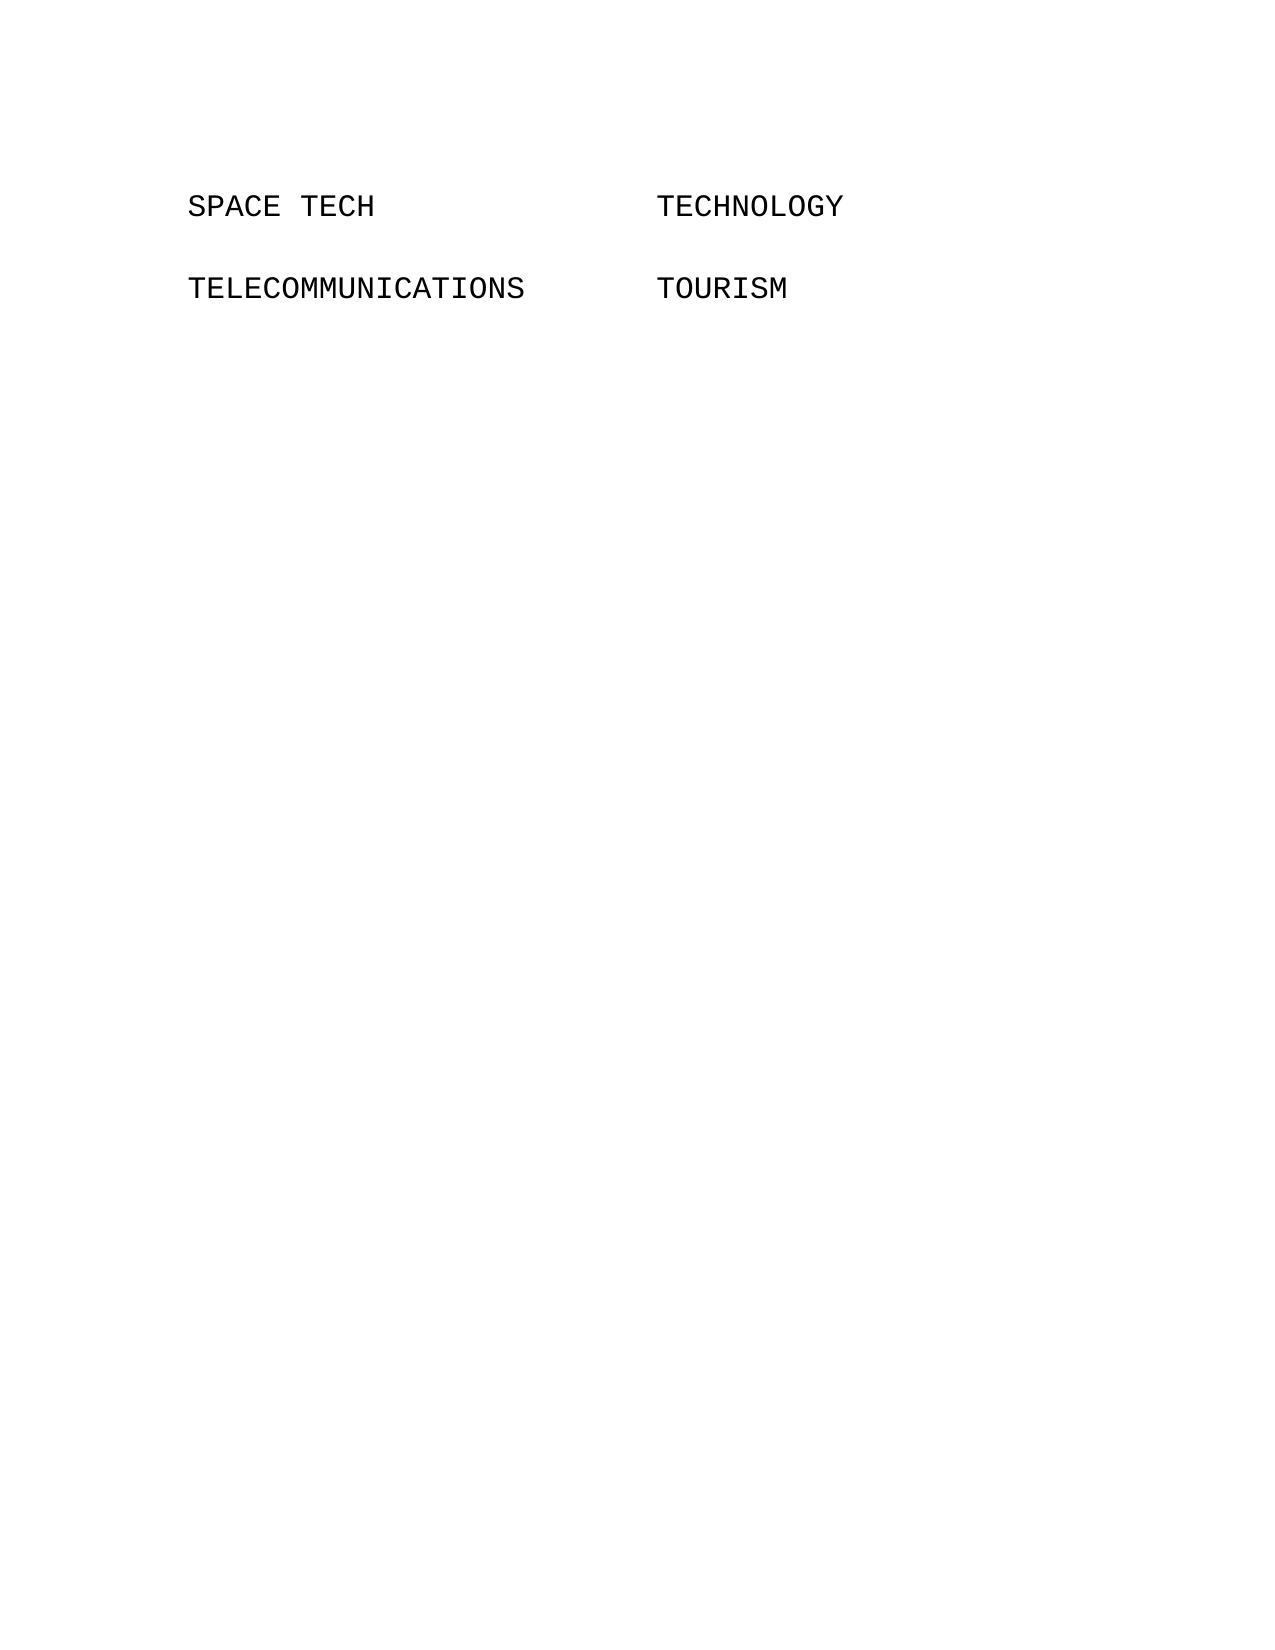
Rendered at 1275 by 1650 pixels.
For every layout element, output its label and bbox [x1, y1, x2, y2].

text [187, 150, 1087, 389]
